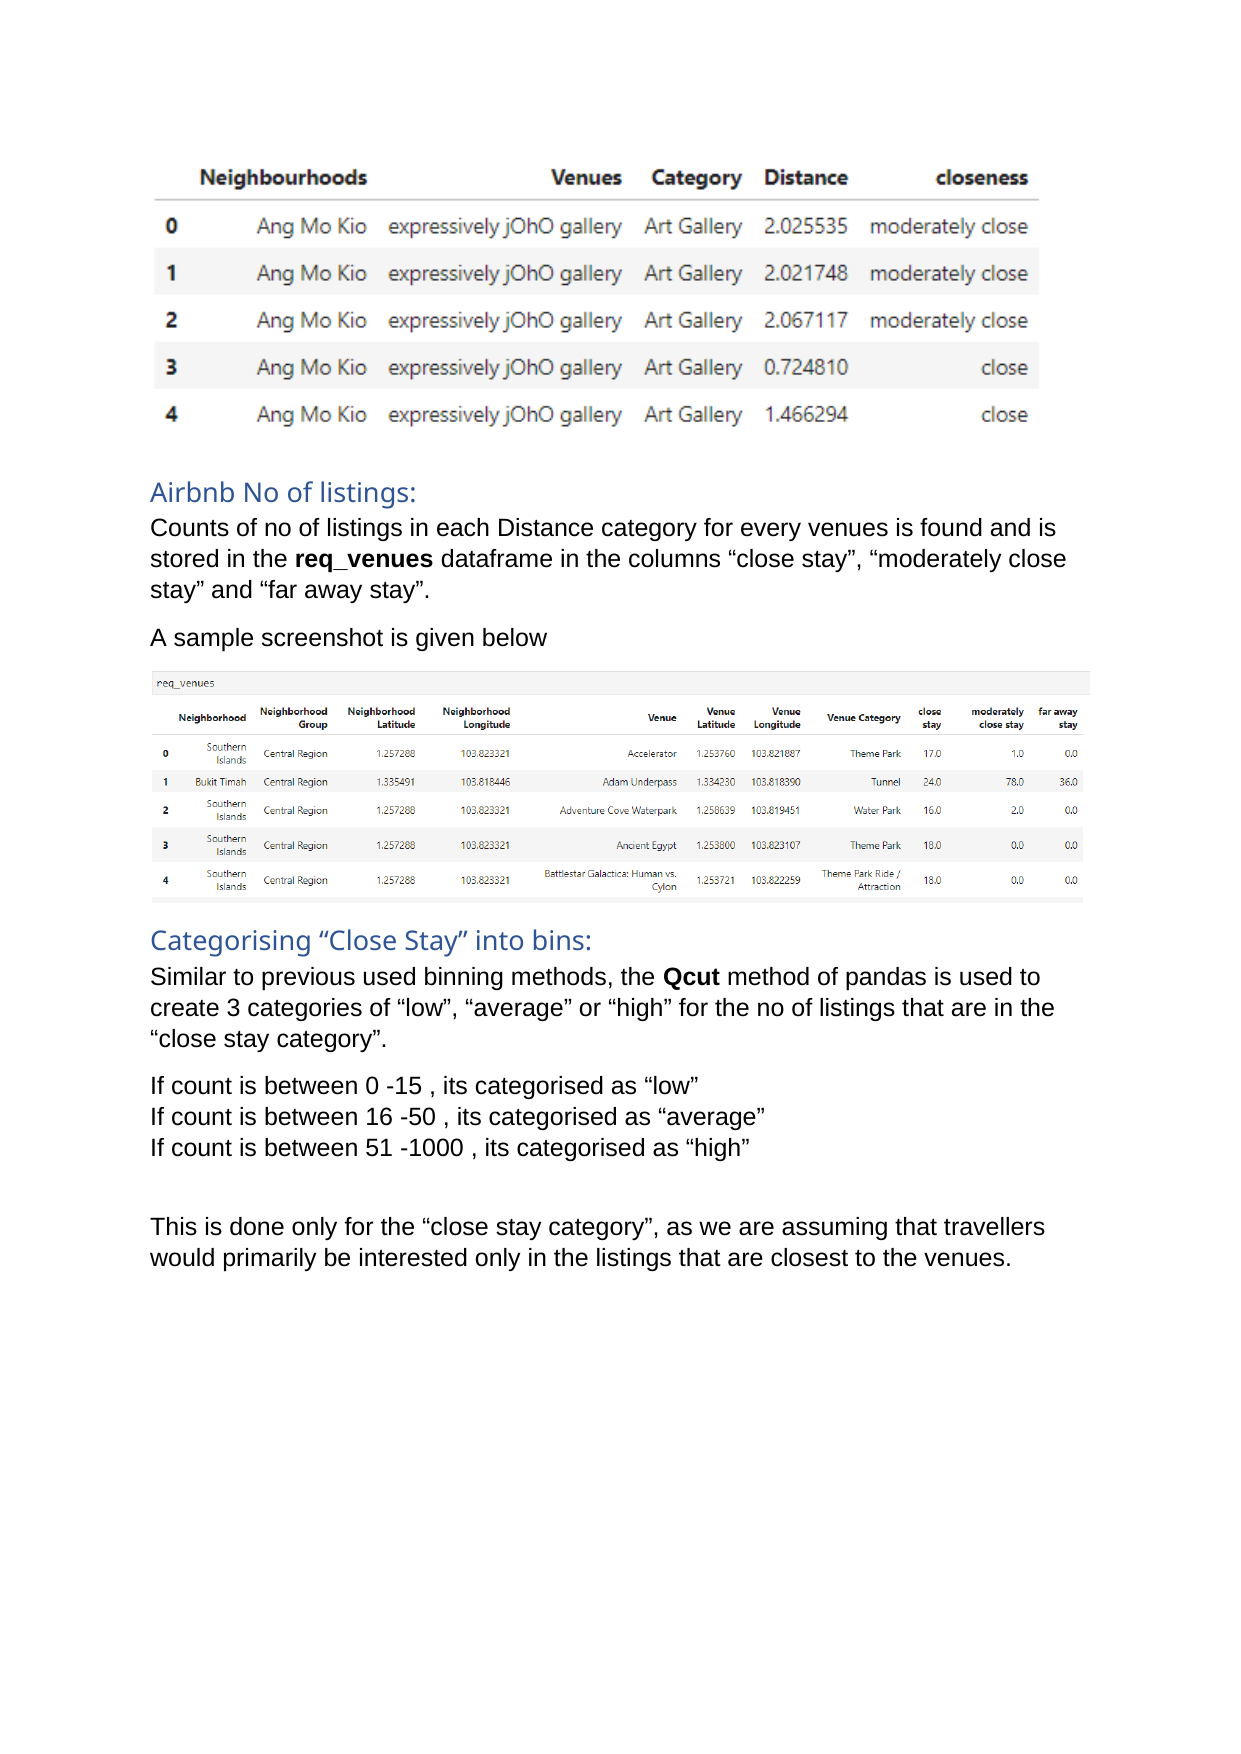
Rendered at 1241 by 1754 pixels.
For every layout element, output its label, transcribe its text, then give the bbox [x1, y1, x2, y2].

picture [150, 150, 1072, 455]
text This is done only for the “close stay category”, as we are assuming that travellers would primarily be interested only in the listings that are closest to the venues. [150, 1212, 1090, 1272]
subtitle Categorising “Close Stay” into bins: [150, 922, 1090, 958]
text Similar to previous used binning methods, the Qcut method of pandas is used to create 3 categories of “low”, “average” or “high” for the no of listings that are in the “close stay category”. [150, 961, 1090, 1052]
picture [150, 670, 1091, 903]
text Counts of no of listings in each Distance category for every venues is found and is stored in the req_venues dataframe in the columns “close stay”, “moderately close stay” and “far away stay”. [150, 513, 1090, 604]
text If count is between 16 -50 , its categorised as “average” [150, 1102, 1090, 1131]
text If count is between 51 -1000 , its categorised as “high” [150, 1133, 1090, 1162]
text If count is between 0 -15 , its categorised as “low” [150, 1071, 1090, 1100]
text A sample screenshot is given below [150, 623, 1090, 652]
subtitle Airbnb No of listings: [150, 473, 1090, 510]
